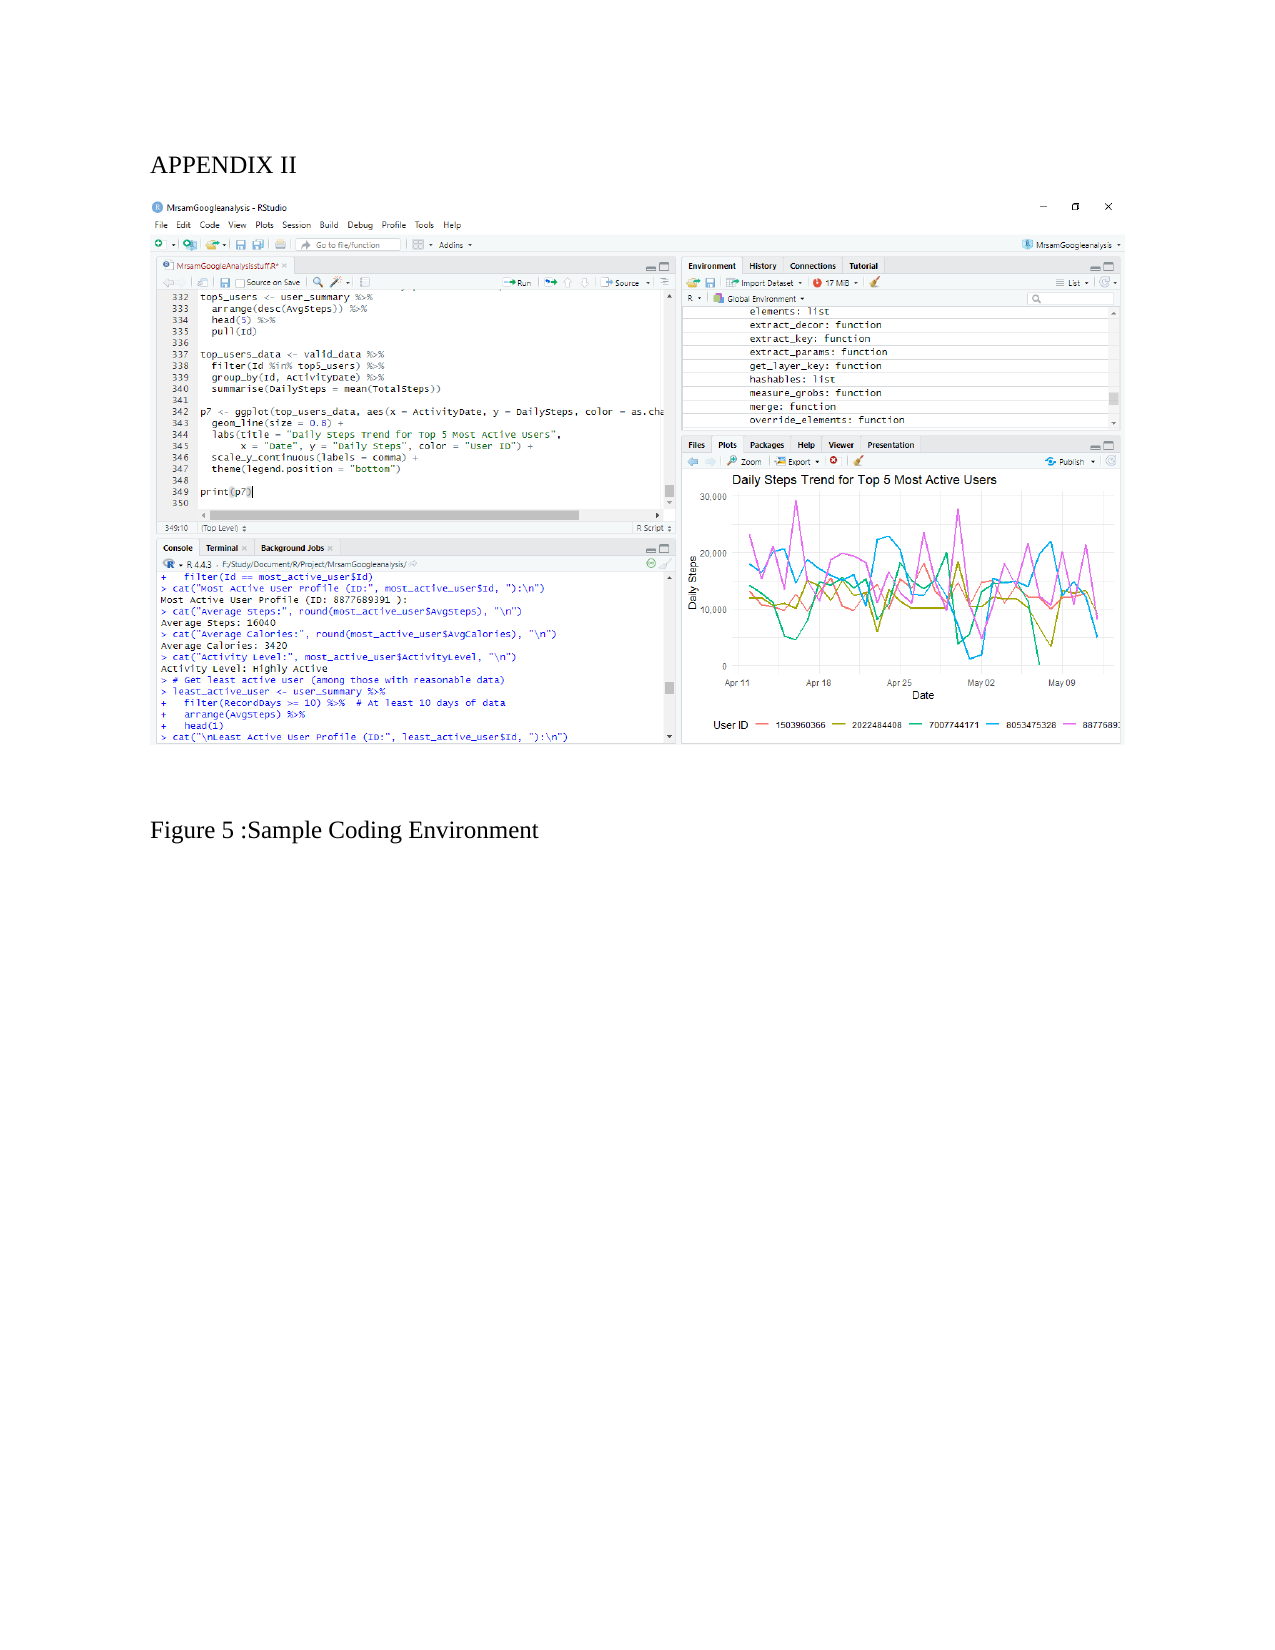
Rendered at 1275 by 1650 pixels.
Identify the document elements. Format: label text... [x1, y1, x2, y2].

picture [150, 199, 1125, 745]
text APPENDIX II [150, 150, 1125, 179]
text Figure 5 :Sample Coding Environment [150, 815, 1125, 844]
